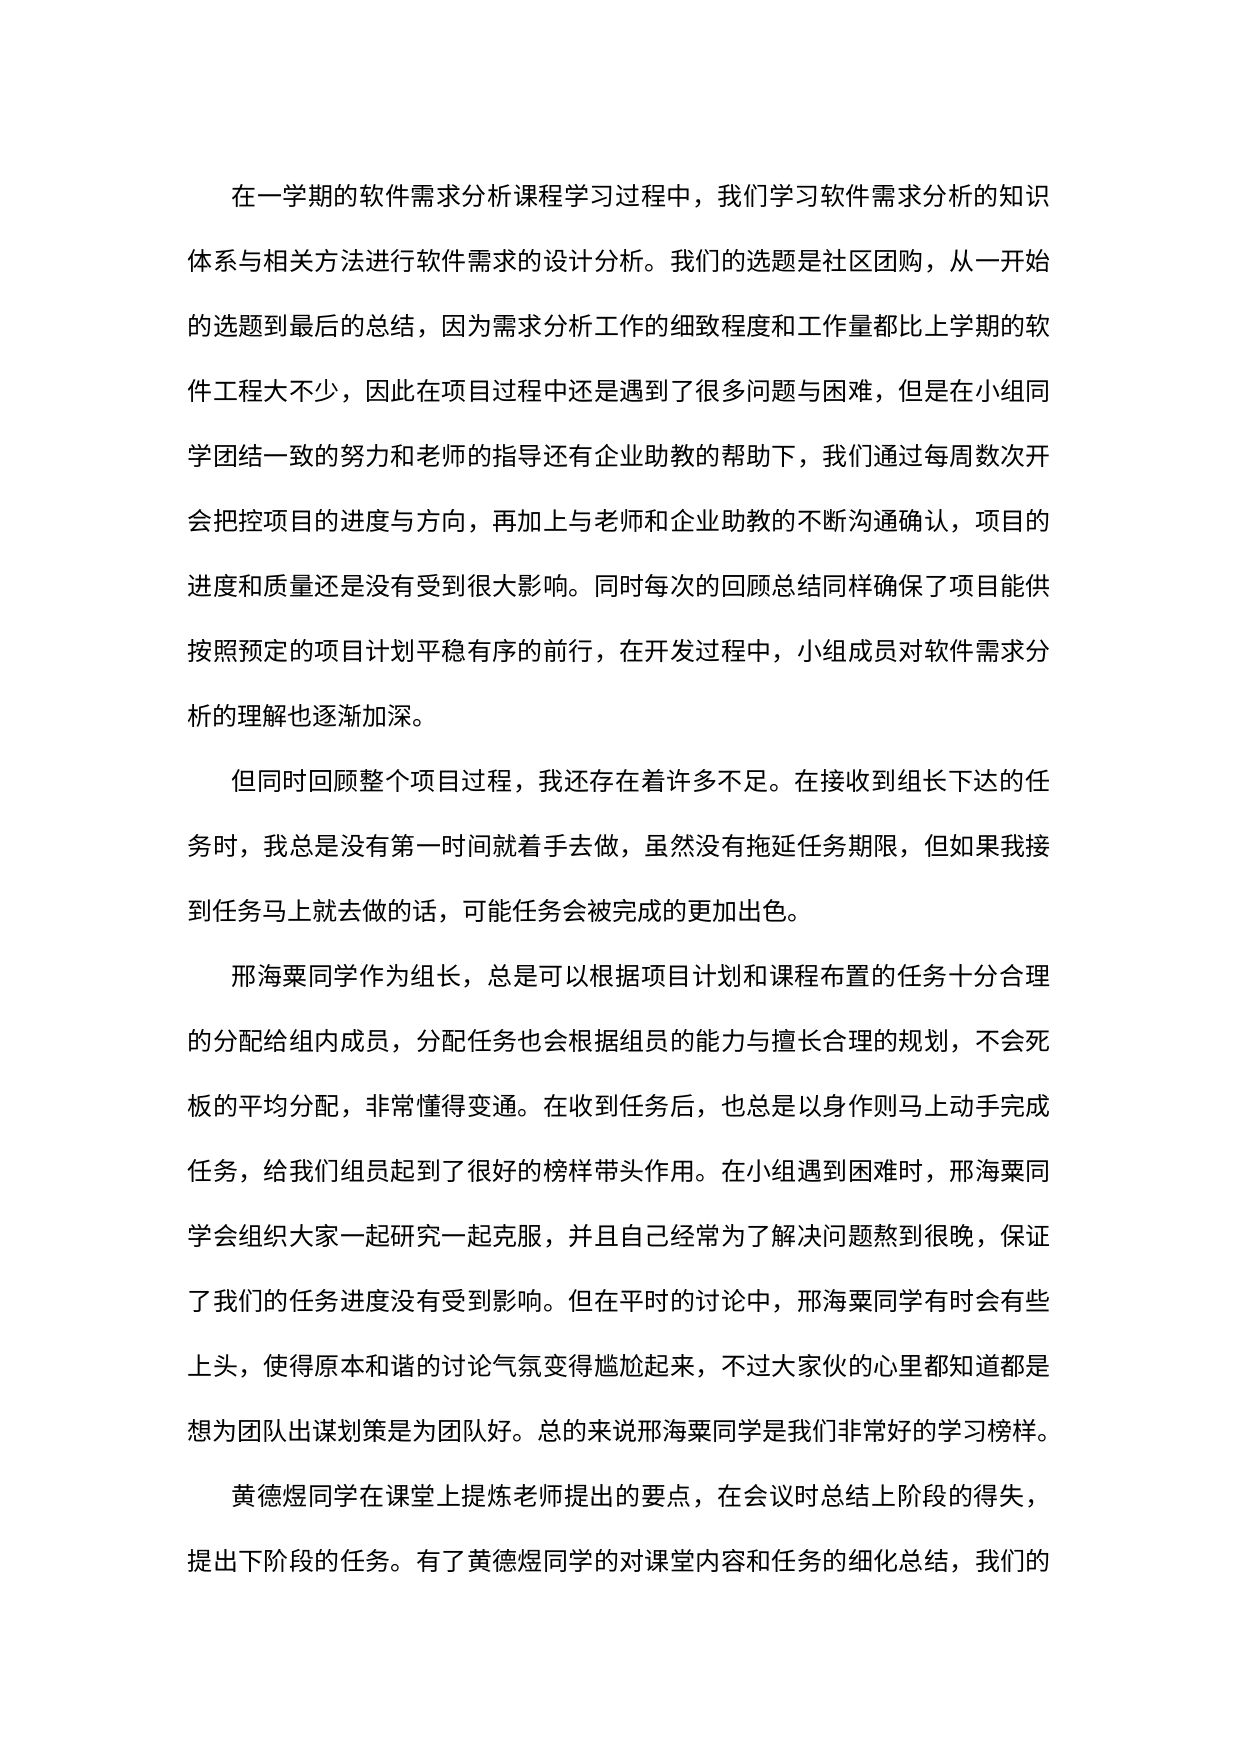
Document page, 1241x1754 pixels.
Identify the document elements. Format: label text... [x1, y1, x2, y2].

text 邢海粟同学作为组长，总是可以根据项目计划和课程布置的任务十分合理的分配给组内成员，分配任务也会根据组员的能力与擅长合理的规划，不会死板的平均分配，非常懂得变通。在收到任务后，也总是以身作则马上动手完成任务，给我们组员起到了很好的榜样带头作用。在小组遇到困难时，邢海粟同学会组织大家一起研究一起克服，并且自己经常为了解决问题熬到很晚，保证了我们的任务进度没有受到影响。但在平时的讨论中，邢海粟同学有时会有些上头，使得原本和谐的讨论气氛变得尴尬起来，不过大家伙的心里都知道都是想为团队出谋划策是为团队好。总的来说邢海粟同学是我们非常好的学习榜样。 [187, 942, 1053, 1462]
text 但同时回顾整个项目过程，我还存在着许多不足。在接收到组长下达的任务时，我总是没有第一时间就着手去做，虽然没有拖延任务期限，但如果我接到任务马上就去做的话，可能任务会被完成的更加出色。 [187, 747, 1053, 942]
text 在一学期的软件需求分析课程学习过程中，我们学习软件需求分析的知识体系与相关方法进行软件需求的设计分析。我们的选题是社区团购，从一开始的选题到最后的总结，因为需求分析工作的细致程度和工作量都比上学期的软件工程大不少，因此在项目过程中还是遇到了很多问题与困难，但是在小组同学团结一致的努力和老师的指导还有企业助教的帮助下，我们通过每周数次开会把控项目的进度与方向，再加上与老师和企业助教的不断沟通确认，项目的进度和质量还是没有受到很大影响。同时每次的回顾总结同样确保了项目能供按照预定的项目计划平稳有序的前行，在开发过程中，小组成员对软件需求分析的理解也逐渐加深。 [187, 162, 1053, 747]
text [187, 1462, 1053, 1592]
